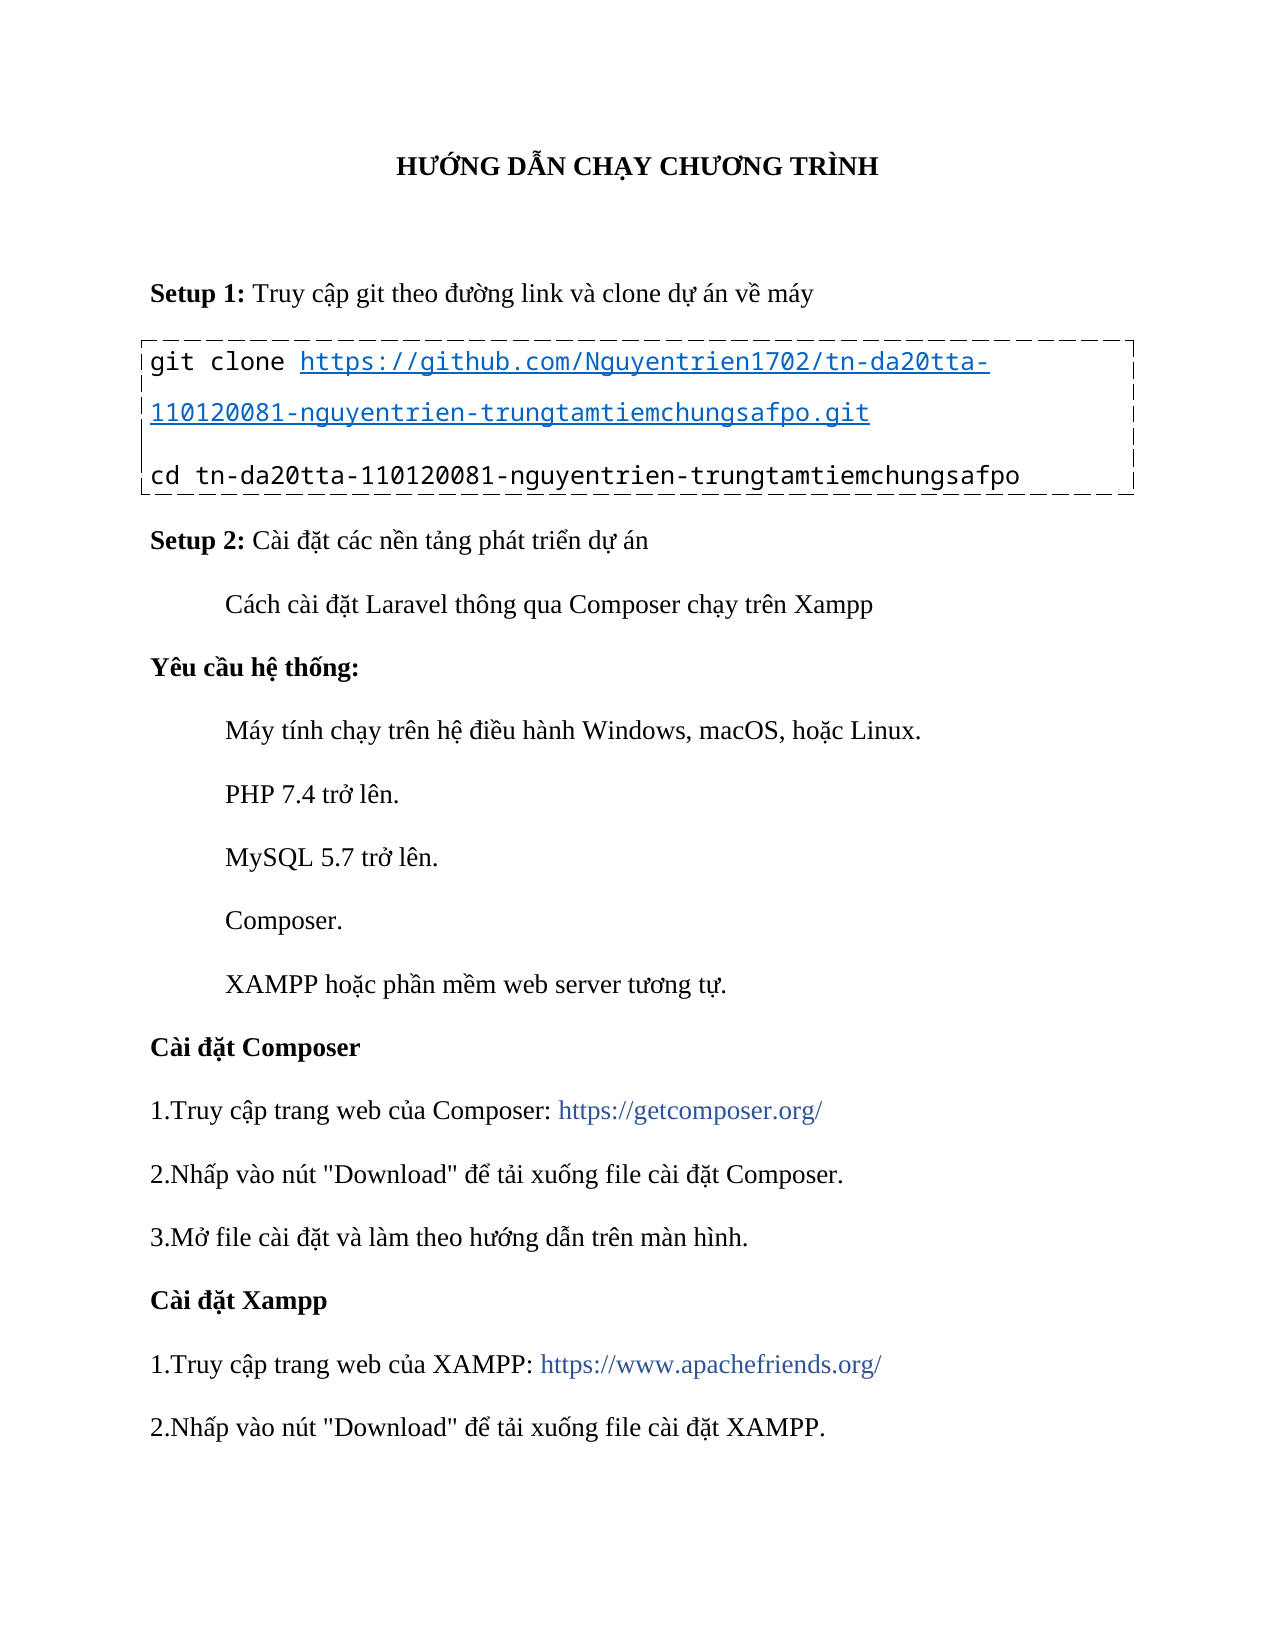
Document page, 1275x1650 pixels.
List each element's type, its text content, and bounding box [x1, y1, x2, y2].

text Máy tính chạy trên hệ điều hành Windows, macOS, hoặc Linux. [150, 714, 1125, 746]
text 1.Truy cập trang web của Composer: https://getcomposer.org/ [150, 1094, 1125, 1126]
text Yêu cầu hệ thống: [150, 651, 1125, 682]
text Cài đặt Composer [150, 1031, 1125, 1062]
text MySQL 5.7 trở lên. [150, 841, 1125, 872]
text XAMPP hoặc phần mềm web server tương tự. [150, 968, 1125, 999]
text Cách cài đặt Laravel thông qua Composer chạy trên Xampp [150, 588, 1125, 619]
text 2.Nhấp vào nút "Download" để tải xuống file cài đặt Composer. [150, 1158, 1125, 1189]
text cd tn-da20tta-110120081-nguyentrien-trungtamtiemchungsafpo [141, 454, 1134, 495]
text HƯỚNG DẪN CHẠY CHƯƠNG TRÌNH [150, 150, 1125, 181]
text 2.Nhấp vào nút "Download" để tải xuống file cài đặt XAMPP. [150, 1411, 1125, 1442]
text Setup 2: Cài đặt các nền tảng phát triển dự án [150, 524, 1125, 556]
text PHP 7.4 trở lên. [150, 778, 1125, 809]
text 1.Truy cập trang web của XAMPP: https://www.apachefriends.org/ [150, 1348, 1125, 1379]
text Composer. [150, 904, 1125, 936]
text Setup 1: Truy cập git theo đường link và clone dự án về máy [150, 277, 1125, 308]
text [150, 1221, 1125, 1252]
text Cài đặt Xampp [150, 1284, 1125, 1316]
text git clone https://github.com/Nguyentrien1702/tn-da20tta-110120081-nguyentrien-trungtamtiemchungsafpo.git [141, 340, 1134, 428]
